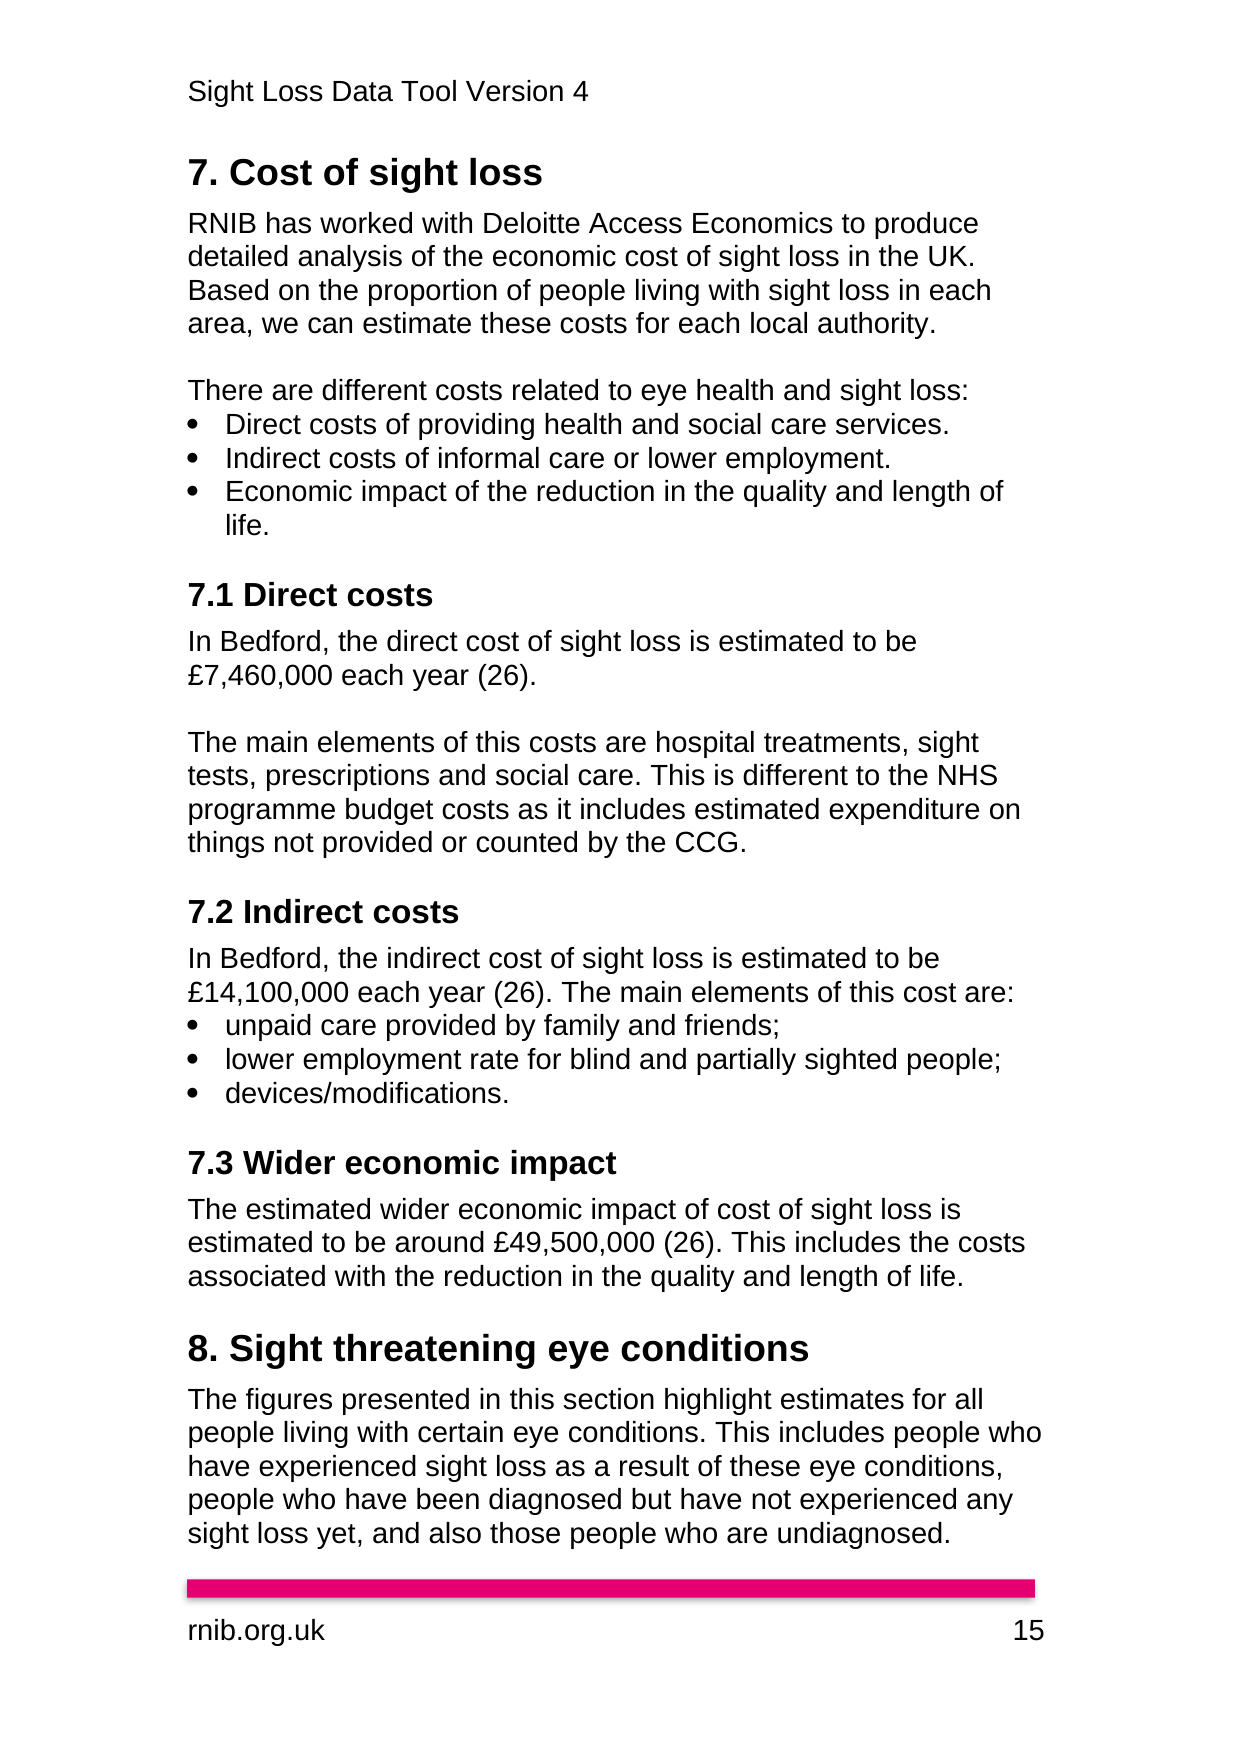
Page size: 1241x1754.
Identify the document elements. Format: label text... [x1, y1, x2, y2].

list In Bedford, the indirect cost of sight loss is estimated to be £14,100,000 each year (26). The main elements of this cost are: [187, 941, 1053, 1008]
list unpaid care provided by family and friends; [187, 1008, 1053, 1042]
text The figures presented in this section highlight estimates for all people living with certain eye conditions. This includes people who have experienced sight loss as a result of these eye conditions, people who have been diagnosed but have not experienced any sight loss yet, and also those people who are undiagnosed. [187, 1382, 1053, 1549]
text There are different costs related to eye health and sight loss: [187, 373, 1053, 407]
list devices/modifications. [187, 1076, 1053, 1109]
list The main elements of this costs are hospital treatments, sight tests, prescriptions and social care. This is different to the NHS programme budget costs as it includes estimated expenditure on things not provided or counted by the CCG. [187, 725, 1053, 859]
subtitle 7.2 Indirect costs [187, 892, 1053, 931]
subtitle 7. Cost of sight loss [187, 150, 1053, 193]
text RNIB has worked with Deloitte Access Economics to produce detailed analysis of the economic cost of sight loss in the UK. Based on the proportion of people living with sight loss in each area, we can estimate these costs for each local authority. [187, 206, 1053, 340]
list lower employment rate for blind and partially sighted people; [187, 1042, 1053, 1076]
subtitle 7.1 Direct costs [187, 575, 1053, 614]
list Indirect costs of informal care or lower employment. [187, 441, 1053, 474]
list Economic impact of the reduction in the quality and length of life. [187, 474, 1053, 542]
text The estimated wider economic impact of cost of sight loss is estimated to be around £49,500,000 (26). This includes the costs associated with the reduction in the quality and length of life. [187, 1192, 1053, 1293]
subtitle 7.3 Wider economic impact [187, 1143, 1053, 1182]
list Direct costs of providing health and social care services. [187, 407, 1053, 441]
subtitle 8. Sight threatening eye conditions [187, 1326, 1053, 1369]
list In Bedford, the direct cost of sight loss is estimated to be £7,460,000 each year (26). [187, 624, 1053, 691]
